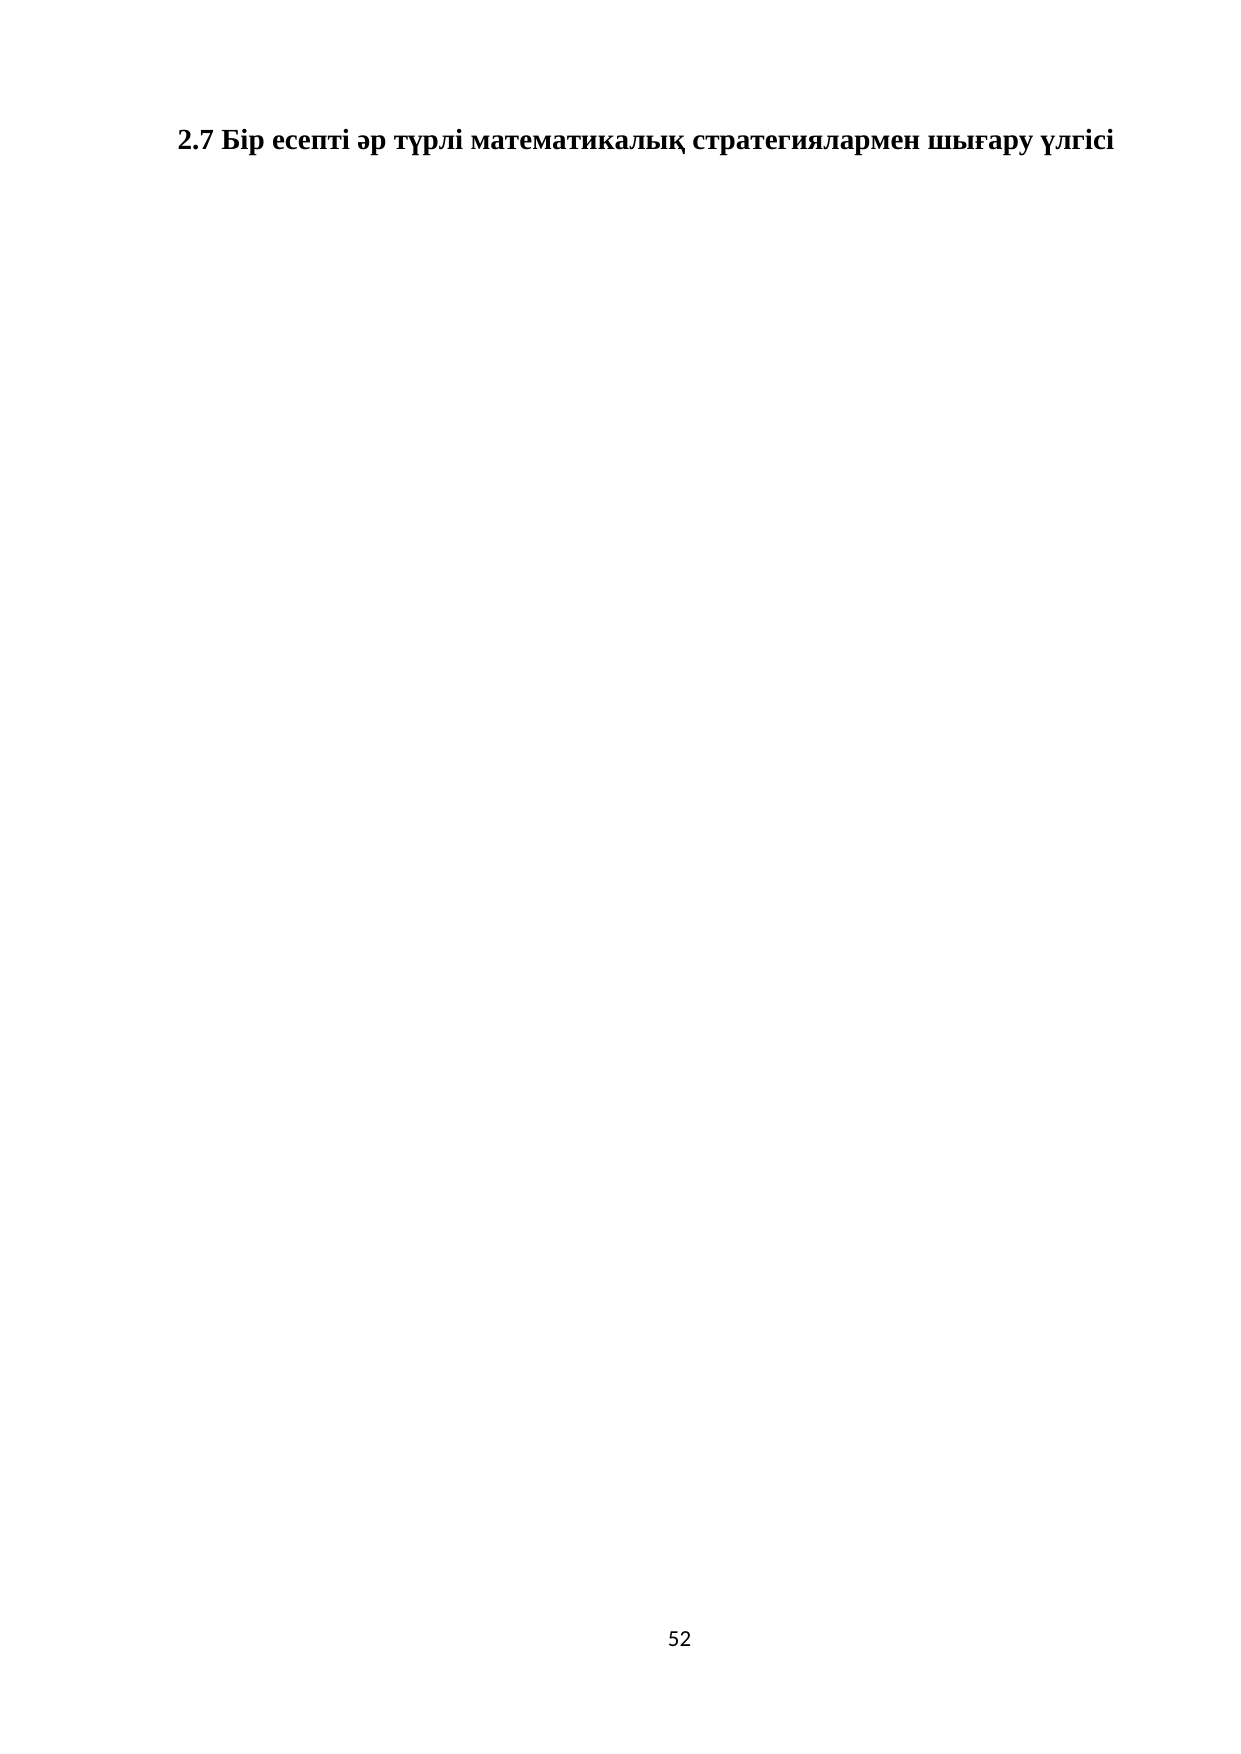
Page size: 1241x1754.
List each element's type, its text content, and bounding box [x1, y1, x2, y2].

subtitle 2.7 Бір есепті әр түрлі математикалық стратегиялармен шығару үлгісі [177, 122, 1181, 156]
